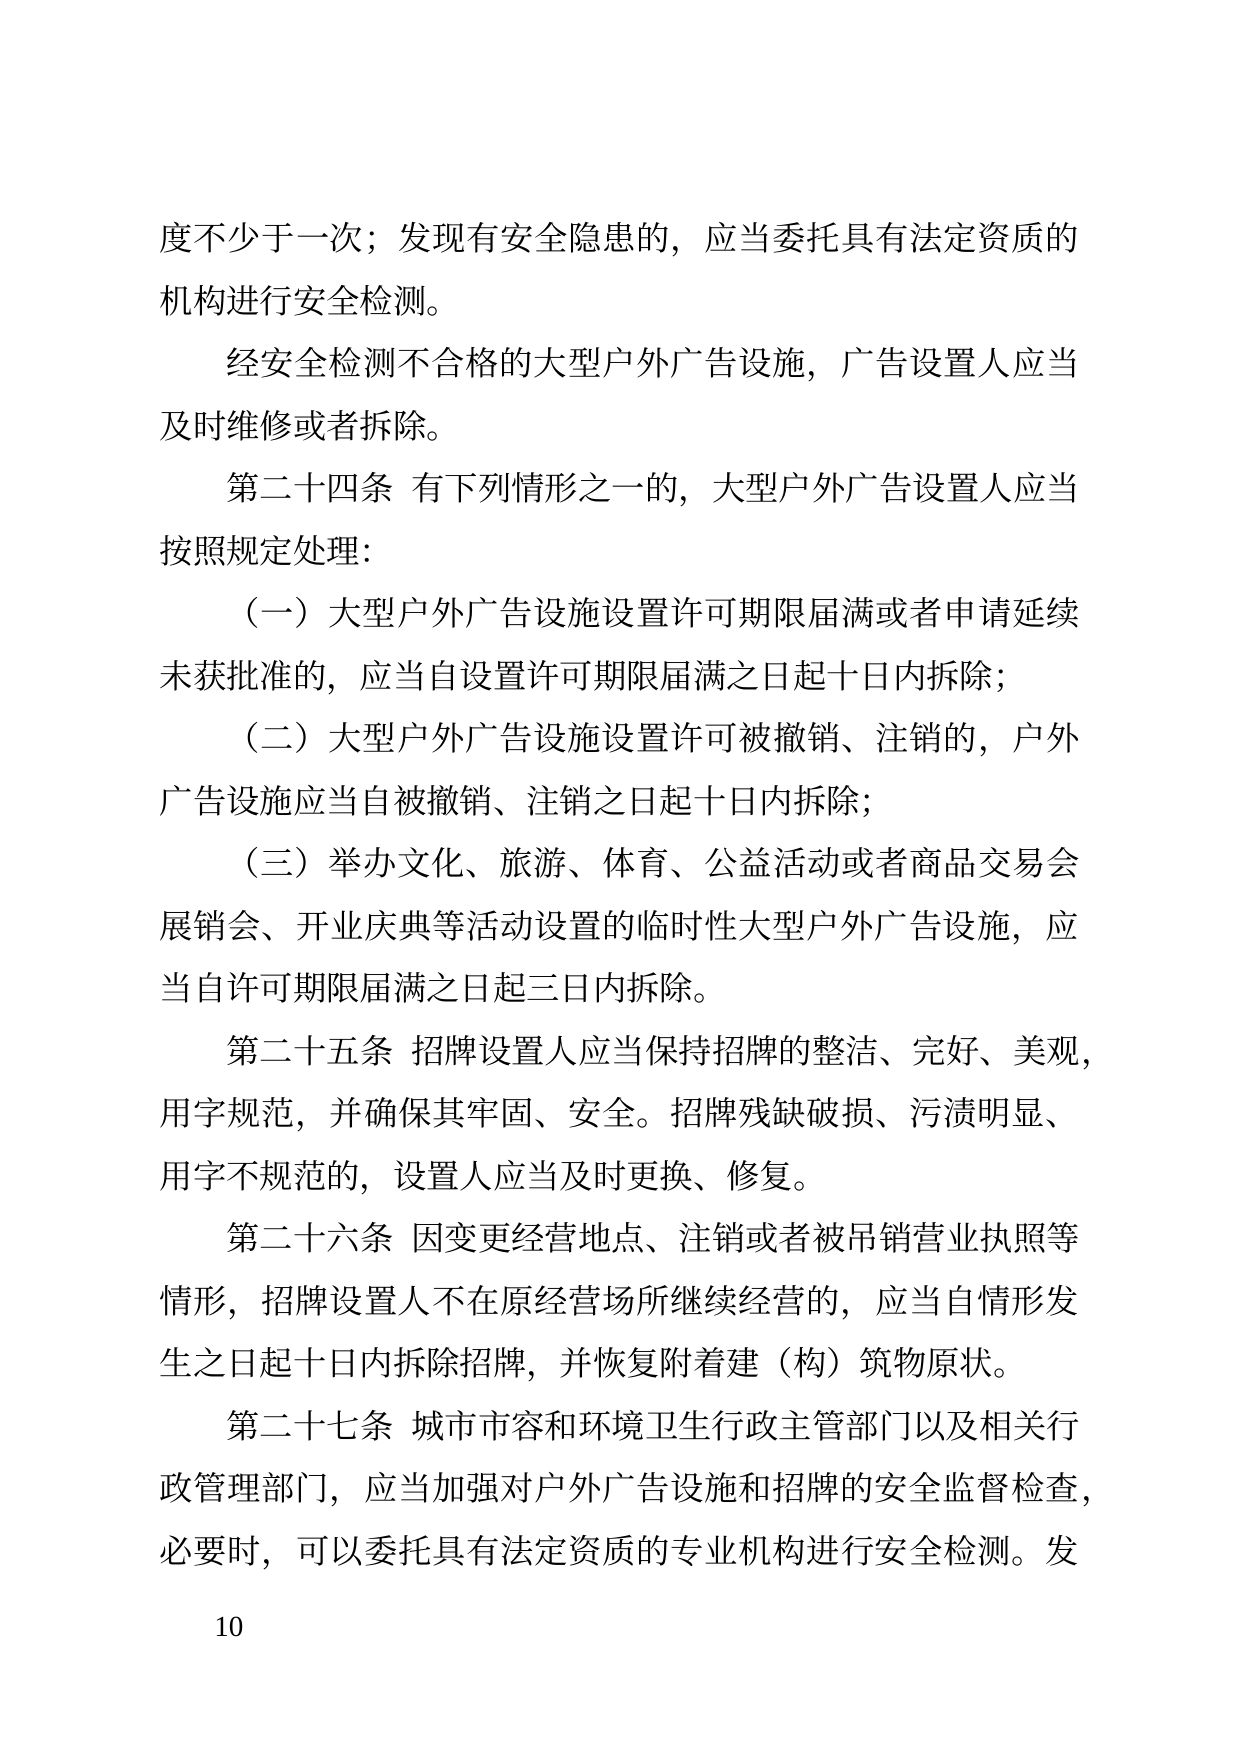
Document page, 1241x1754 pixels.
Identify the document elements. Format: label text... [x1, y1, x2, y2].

text （二）大型户外广告设施设置许可被撤销、注销的，户外广告设施应当自被撤销、注销之日起十日内拆除； [159, 701, 1081, 826]
text 第二十五条 招牌设置人应当保持招牌的整洁、完好、美观，用字规范，并确保其牢固、安全。招牌残缺破损、污渍明显、用字不规范的，设置人应当及时更换、修复。 [159, 1013, 1081, 1201]
text 第二十四条 有下列情形之一的，大型户外广告设置人应当按照规定处理： [159, 451, 1081, 576]
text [159, 1388, 1081, 1576]
text （一）大型户外广告设施设置许可期限届满或者申请延续未获批准的，应当自设置许可期限届满之日起十日内拆除； [159, 576, 1081, 701]
text 经安全检测不合格的大型户外广告设施，广告设置人应当及时维修或者拆除。 [159, 326, 1081, 451]
text （三）举办文化、旅游、体育、公益活动或者商品交易会、展销会、开业庆典等活动设置的临时性大型户外广告设施，应当自许可期限届满之日起三日内拆除。 [159, 826, 1081, 1013]
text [159, 201, 1081, 326]
text 第二十六条 因变更经营地点、注销或者被吊销营业执照等情形，招牌设置人不在原经营场所继续经营的，应当自情形发生之日起十日内拆除招牌，并恢复附着建（构）筑物原状。 [159, 1201, 1081, 1388]
